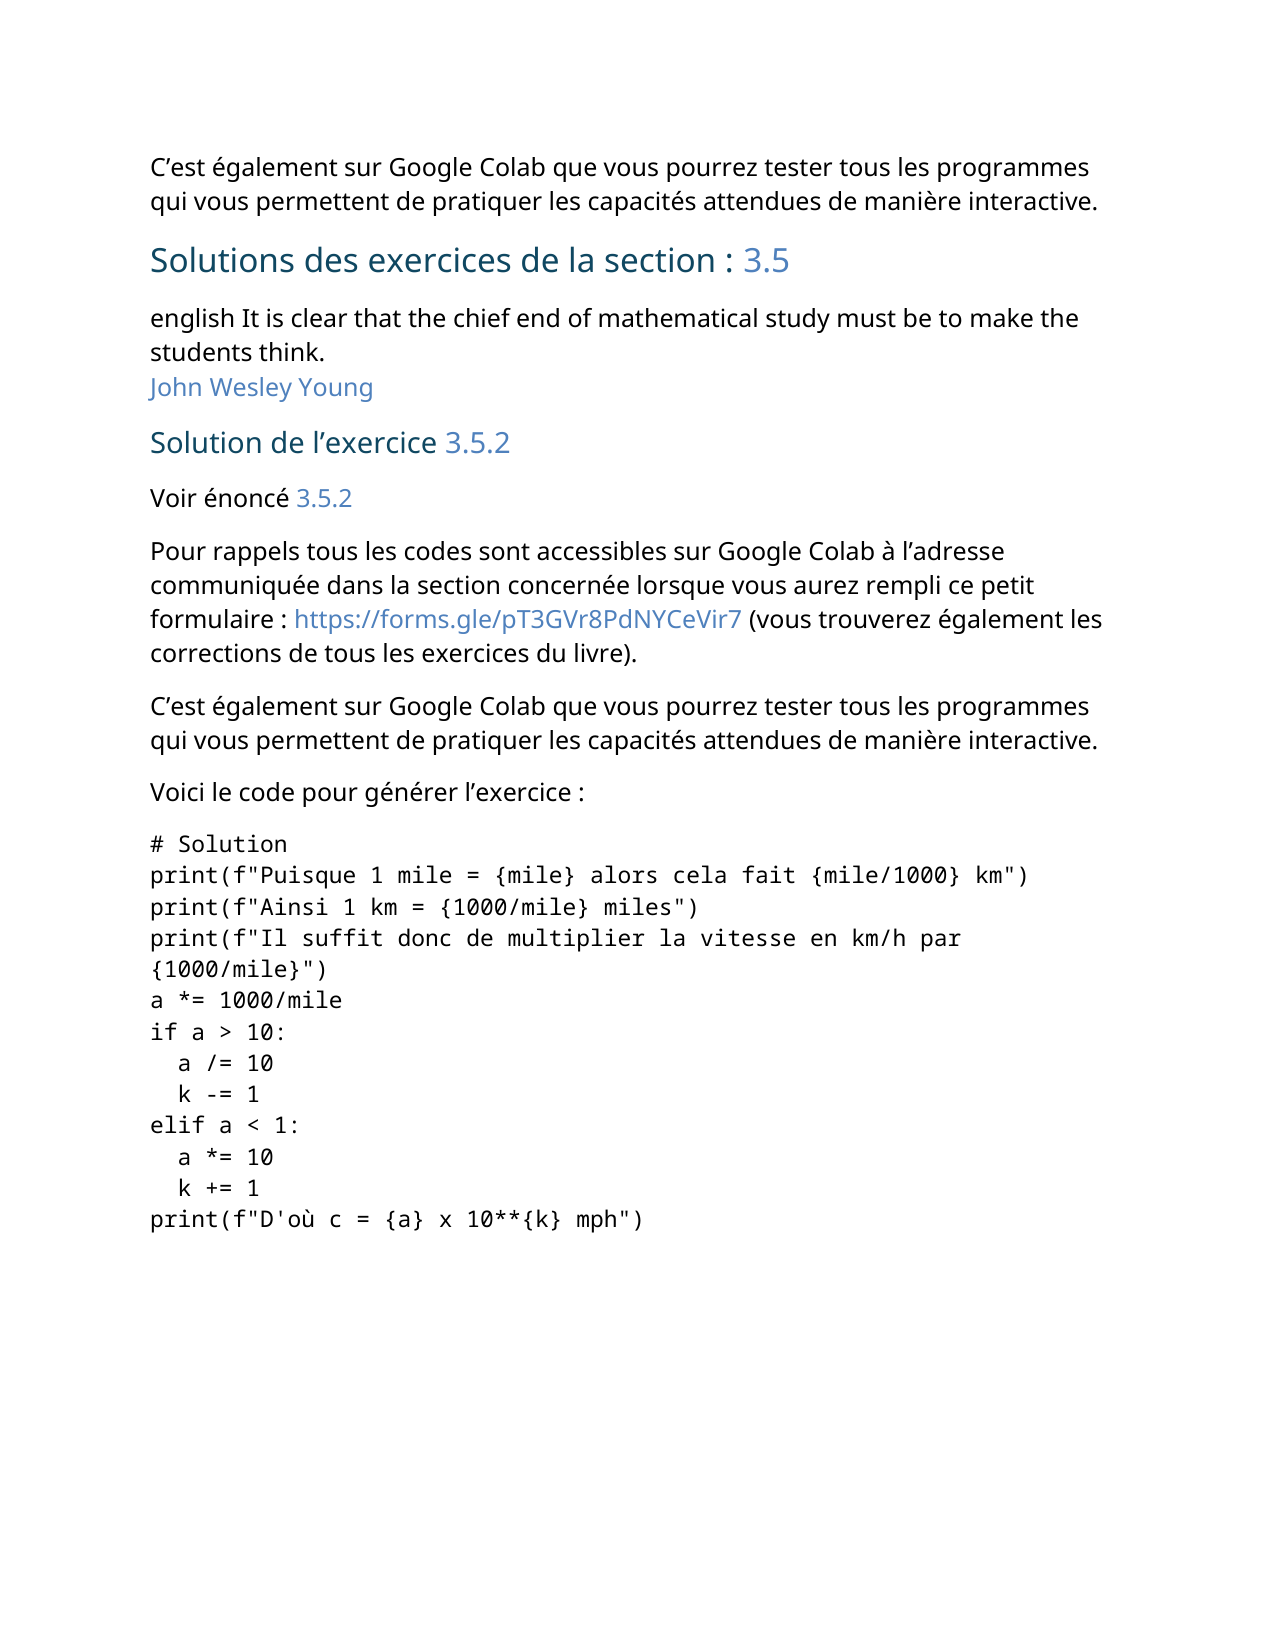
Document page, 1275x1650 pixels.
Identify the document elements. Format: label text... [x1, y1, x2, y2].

text Pour rappels tous les codes sont accessibles sur Google Colab à l’adresse communiquée dans la section concernée lorsque vous aurez rempli ce petit formulaire : https://forms.gle/pT3GVr8PdNYCeVir7 (vous trouverez également les corrections de tous les exercices du livre). [150, 533, 1125, 669]
text C’est également sur Google Colab que vous pourrez tester tous les programmes qui vous permettent de pratiquer les capacités attendues de manière interactive. [150, 150, 1125, 218]
text Voici le code pour générer l’exercice : [150, 775, 1125, 809]
text C’est également sur Google Colab que vous pourrez tester tous les programmes qui vous permettent de pratiquer les capacités attendues de manière interactive. [150, 688, 1125, 756]
subtitle Solution de l’exercice 3.5.2 [150, 422, 1125, 462]
text english It is clear that the chief end of mathematical study must be to make the students think. John Wesley Young [150, 301, 1125, 403]
subtitle Solutions des exercices de la section : 3.5 [150, 237, 1125, 282]
text # Solution print(f"Puisque 1 mile = {mile} alors cela fait {mile/1000} km") print(f"Ainsi 1 km = {1000/mile} miles") print(f"Il suffit donc de multiplier la vitesse en km/h par {1000/mile}") a *= 1000/mile if a > 10: a /= 10 k -= 1 elif a < 1: a *= 10 k += 1 print(f"D'où c = {a} x 10**{k} mph") [150, 828, 1125, 1234]
text Voir énoncé 3.5.2 [150, 480, 1125, 514]
